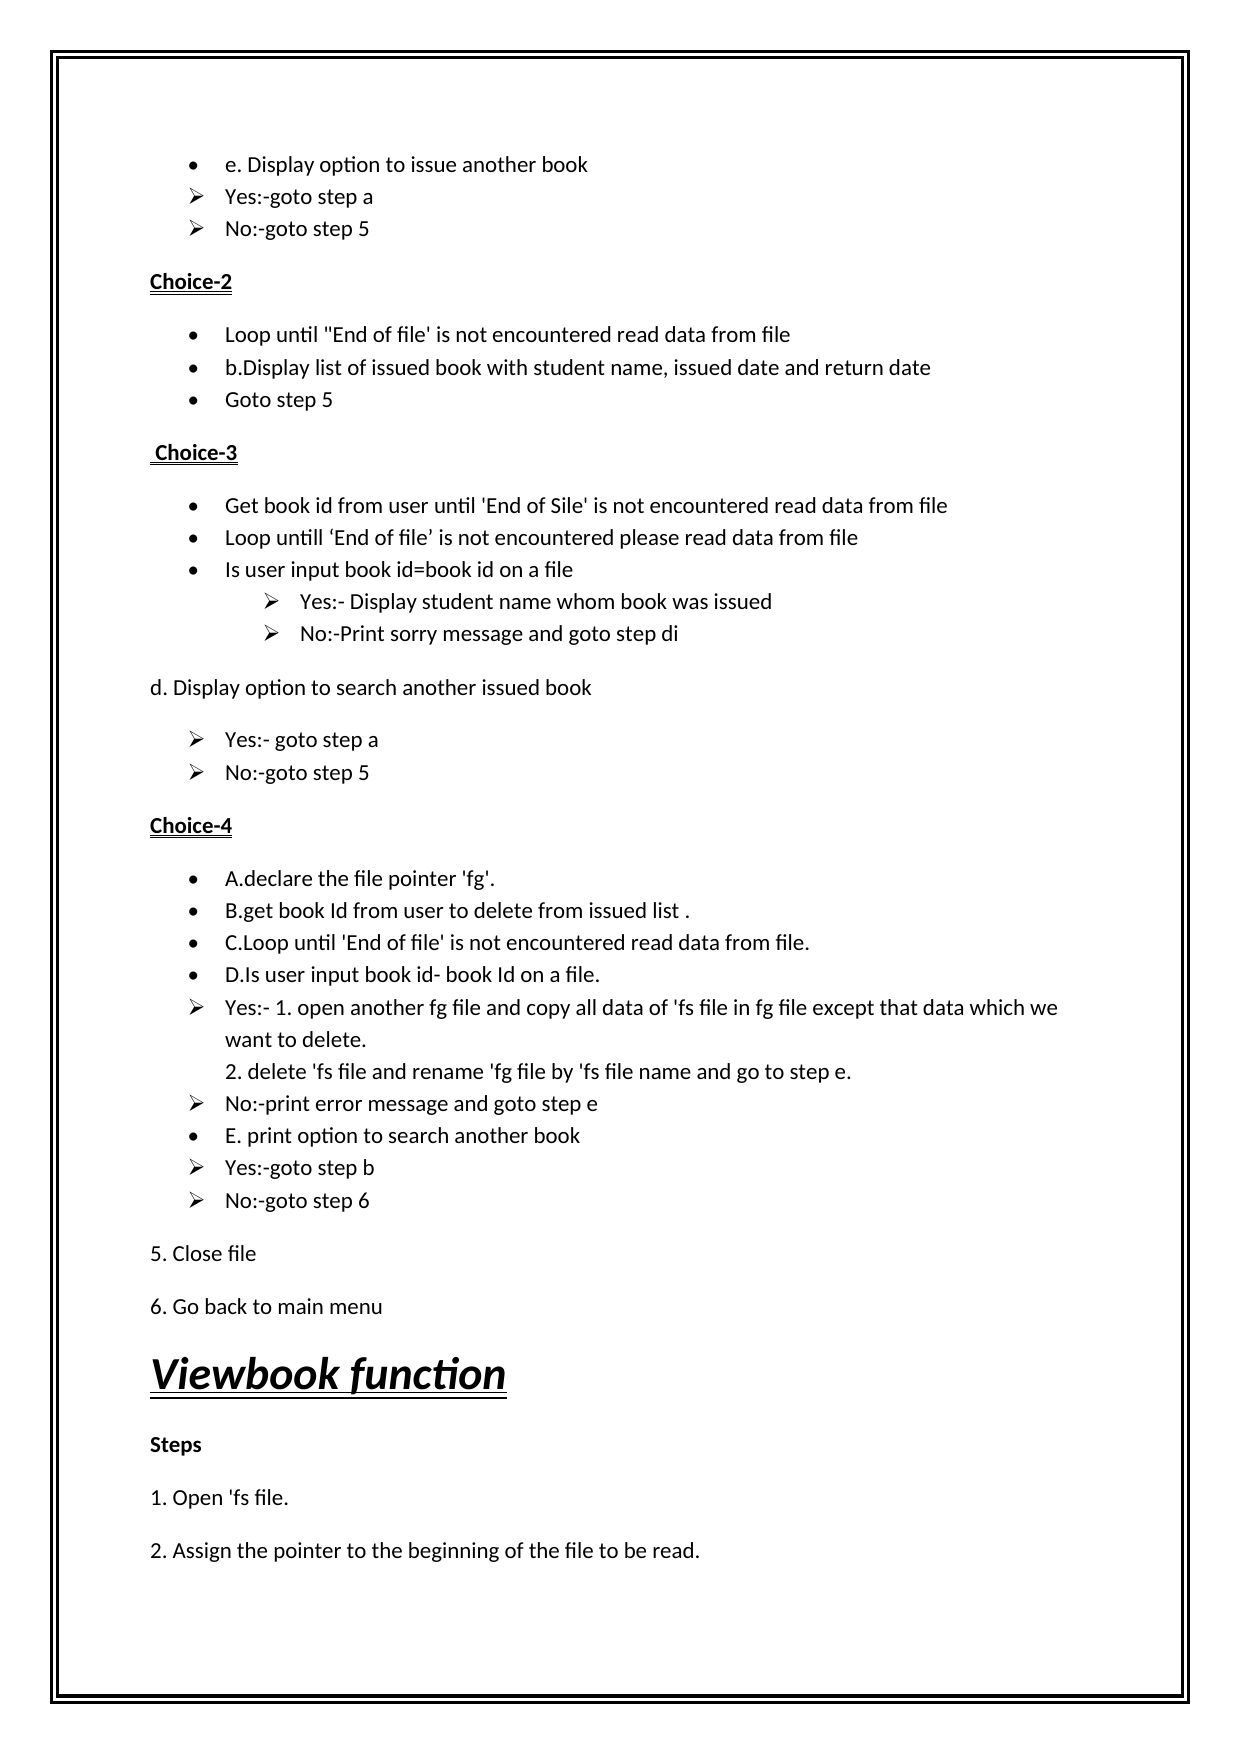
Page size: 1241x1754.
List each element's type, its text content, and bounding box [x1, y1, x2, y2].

list B.get book Id from user to delete from issued list . [187, 896, 1090, 924]
list Yes:-goto step a [187, 182, 1090, 210]
list A.declare the file pointer 'fg'. [187, 864, 1090, 892]
list b.Display list of issued book with student name, issued date and return date [187, 353, 1090, 381]
list No:-print error message and goto step e [187, 1089, 1090, 1117]
text 6. Go back to main menu [150, 1292, 1090, 1320]
list Loop untill ‘End of file’ is not encountered please read data from file [187, 523, 1090, 551]
text 2. Assign the pointer to the beginning of the file to be read. [150, 1536, 1090, 1564]
text Choice-2 [150, 267, 1090, 295]
list C.Loop until 'End of file' is not encountered read data from file. [187, 928, 1090, 956]
text Choice-3 [150, 438, 1090, 466]
list E. print option to search another book [187, 1121, 1090, 1149]
list Yes:-goto step b [187, 1153, 1090, 1182]
list Loop until "End of file' is not encountered read data from file [187, 320, 1090, 348]
list No:-goto step 6 [187, 1186, 1090, 1214]
list Yes:- 1. open another fg file and copy all data of 'fs file in fg file except that data which we want to delete. [187, 993, 1090, 1053]
text d. Display option to search another issued book [150, 673, 1090, 701]
list Is user input book id=book id on a file [187, 555, 1090, 583]
list No:-Print sorry message and goto step di [262, 619, 1090, 648]
list e. Display option to issue another book [187, 150, 1090, 178]
text Choice-4 [150, 811, 1090, 839]
list No:-goto step 5 [187, 758, 1090, 786]
text 5. Close file [150, 1239, 1090, 1267]
text 1. Open 'fs file. [150, 1483, 1090, 1511]
list Yes:- goto step a [187, 726, 1090, 754]
list Goto step 5 [187, 385, 1090, 413]
list Get book id from user until 'End of Sile' is not encountered read data from file [187, 491, 1090, 519]
text Steps [150, 1430, 1090, 1458]
text Viewbook function [150, 1345, 1090, 1401]
list D.Is user input book id- book Id on a file. [187, 960, 1090, 988]
list Yes:- Display student name whom book was issued [262, 587, 1090, 615]
list No:-goto step 5 [187, 214, 1090, 242]
list 2. delete 'fs file and rename 'fg file by 'fs file name and go to step e. [225, 1057, 1090, 1085]
